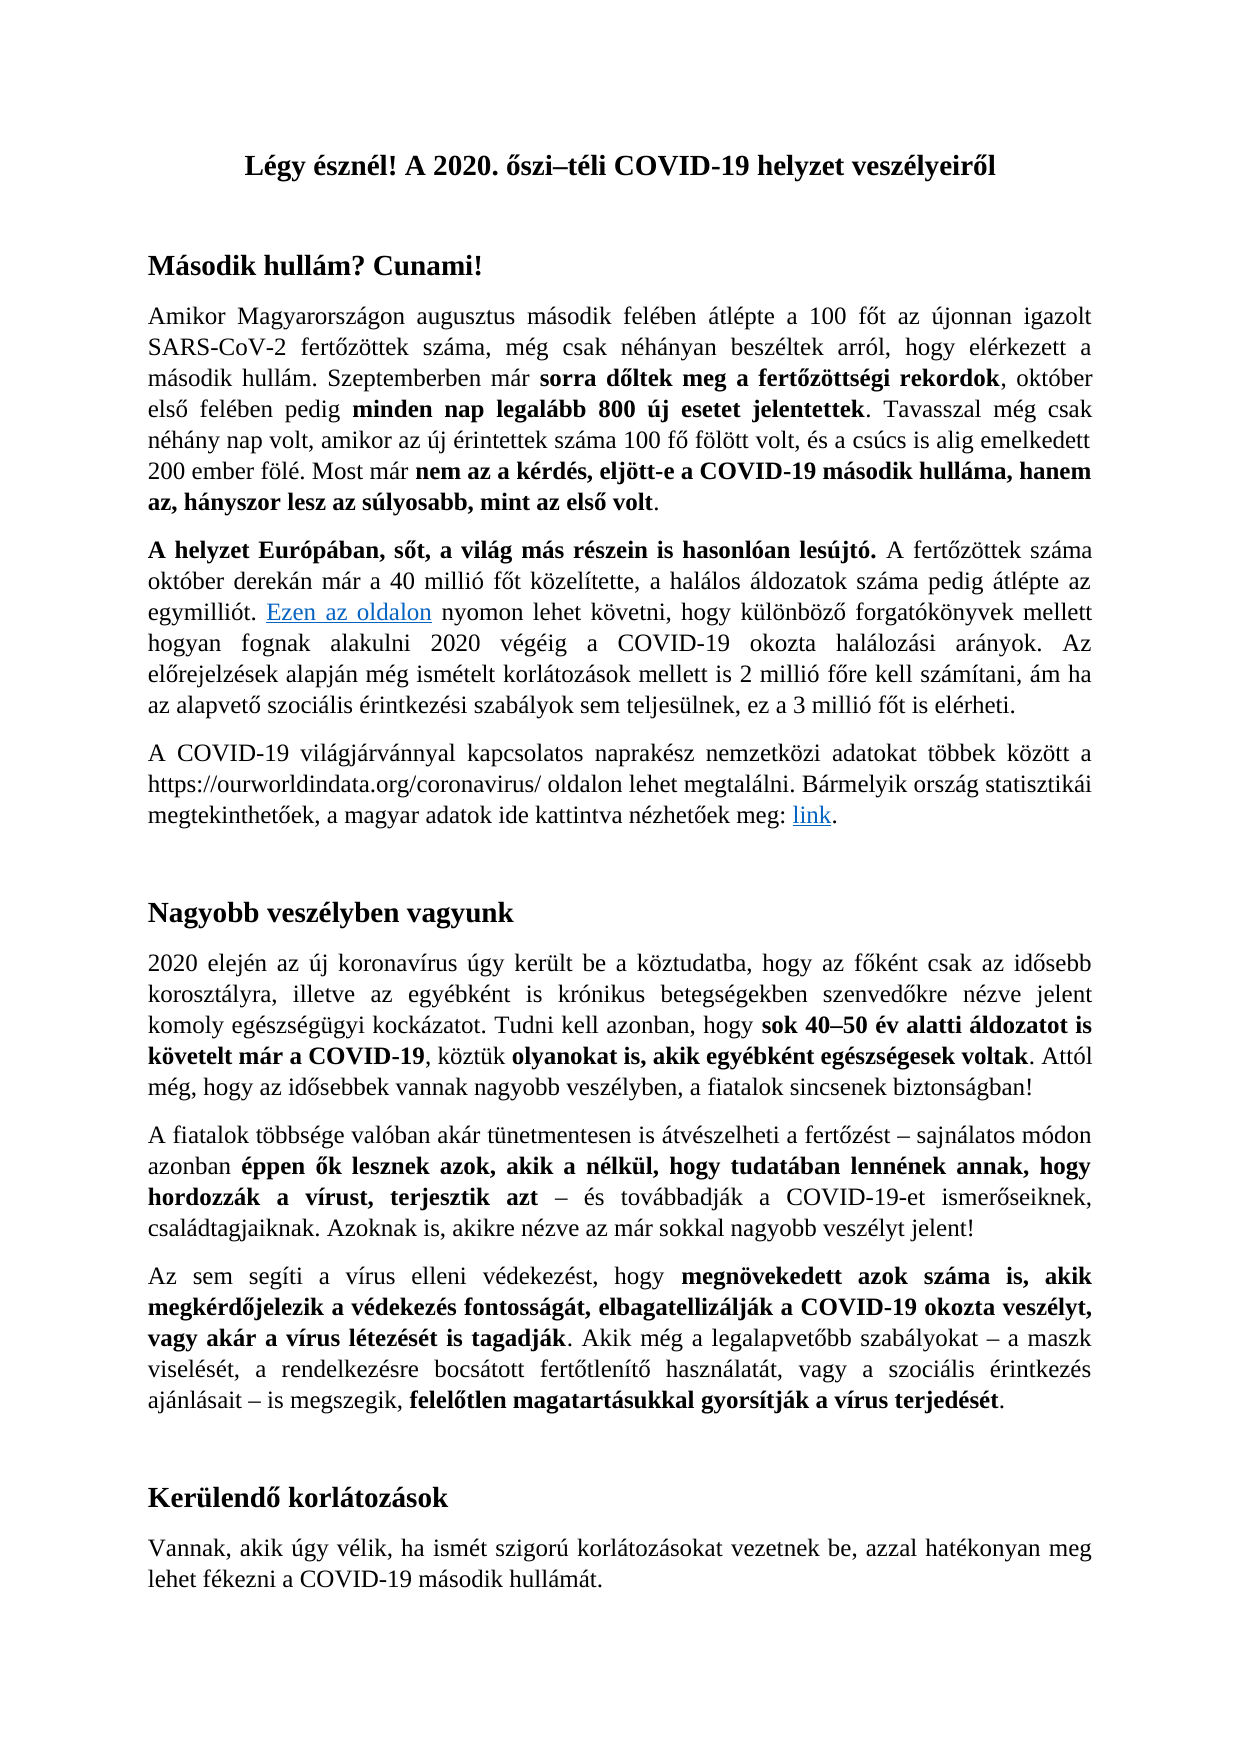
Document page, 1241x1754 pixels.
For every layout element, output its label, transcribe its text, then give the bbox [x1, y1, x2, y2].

text Légy észnél! A 2020. őszi–téli COVID-19 helyzet veszélyeiről [148, 148, 1093, 181]
text A helyzet Európában, sőt, a világ más részein is hasonlóan lesújtó. A fertőzöttek száma október derekán már a 40 millió főt közelítette, a halálos áldozatok száma pedig átlépte az egymilliót. Ezen az oldalon nyomon lehet követni, hogy különböző forgatókönyvek mellett hogyan fognak alakulni 2020 végéig a COVID-19 okozta halálozási arányok. Az előrejelzések alapján még ismételt korlátozások mellett is 2 millió főre kell számítani, ám ha az alapvető szociális érintkezési szabályok sem teljesülnek, ez a 3 millió főt is elérheti. [148, 535, 1093, 719]
text Amikor Magyarországon augusztus második felében átlépte a 100 főt az újonnan igazolt SARS-CoV-2 fertőzöttek száma, még csak néhányan beszéltek arról, hogy elérkezett a második hullám. Szeptemberben már sorra dőltek meg a fertőzöttségi rekordok, október első felében pedig minden nap legalább 800 új esetet jelentettek. Tavasszal még csak néhány nap volt, amikor az új érintettek száma 100 fő fölött volt, és a csúcs is alig emelkedett 200 ember fölé. Most már nem az a kérdés, eljött-e a COVID-19 második hulláma, hanem az, hányszor lesz az súlyosabb, mint az első volt. [148, 301, 1093, 516]
text Nagyobb veszélyben vagyunk [148, 895, 1093, 929]
text A fiatalok többsége valóban akár tünetmentesen is átvészelheti a fertőzést – sajnálatos módon azonban éppen ők lesznek azok, akik a nélkül, hogy tudatában lennének annak, hogy hordozzák a vírust, terjesztik azt – és továbbadják a COVID-19-et ismerőseiknek, családtagjaiknak. Azoknak is, akikre nézve az már sokkal nagyobb veszélyt jelent! [148, 1120, 1093, 1242]
text A COVID-19 világjárvánnyal kapcsolatos naprakész nemzetközi adatokat többek között a https://ourworldindata.org/coronavirus/ oldalon lehet megtalálni. Bármelyik ország statisztikái megtekinthetőek, a magyar adatok ide kattintva nézhetőek meg: link. [148, 738, 1093, 829]
text Az sem segíti a vírus elleni védekezést, hogy megnövekedett azok száma is, akik megkérdőjelezik a védekezés fontosságát, elbagatellizálják a COVID-19 okozta veszélyt, vagy akár a vírus létezését is tagadják. Akik még a legalapvetőbb szabályokat – a maszk viselését, a rendelkezésre bocsátott fertőtlenítő használatát, vagy a szociális érintkezés ajánlásait – is megszegik, felelőtlen magatartásukkal gyorsítják a vírus terjedését. [148, 1261, 1093, 1414]
text 2020 elején az új koronavírus úgy került be a köztudatba, hogy az főként csak az idősebb korosztályra, illetve az egyébként is krónikus betegségekben szenvedőkre nézve jelent komoly egészségügyi kockázatot. Tudni kell azonban, hogy sok 40–50 év alatti áldozatot is követelt már a COVID-19, köztük olyanokat is, akik egyébként egészségesek voltak. Attól még, hogy az idősebbek vannak nagyobb veszélyben, a fiatalok sincsenek biztonságban! [148, 948, 1093, 1101]
text Vannak, akik úgy vélik, ha ismét szigorú korlátozásokat vezetnek be, azzal hatékonyan meg lehet fékezni a COVID-19 második hullámát. [148, 1533, 1093, 1593]
text Kerülendő korlátozások [148, 1480, 1093, 1514]
text Második hullám? Cunami! [148, 248, 1093, 282]
